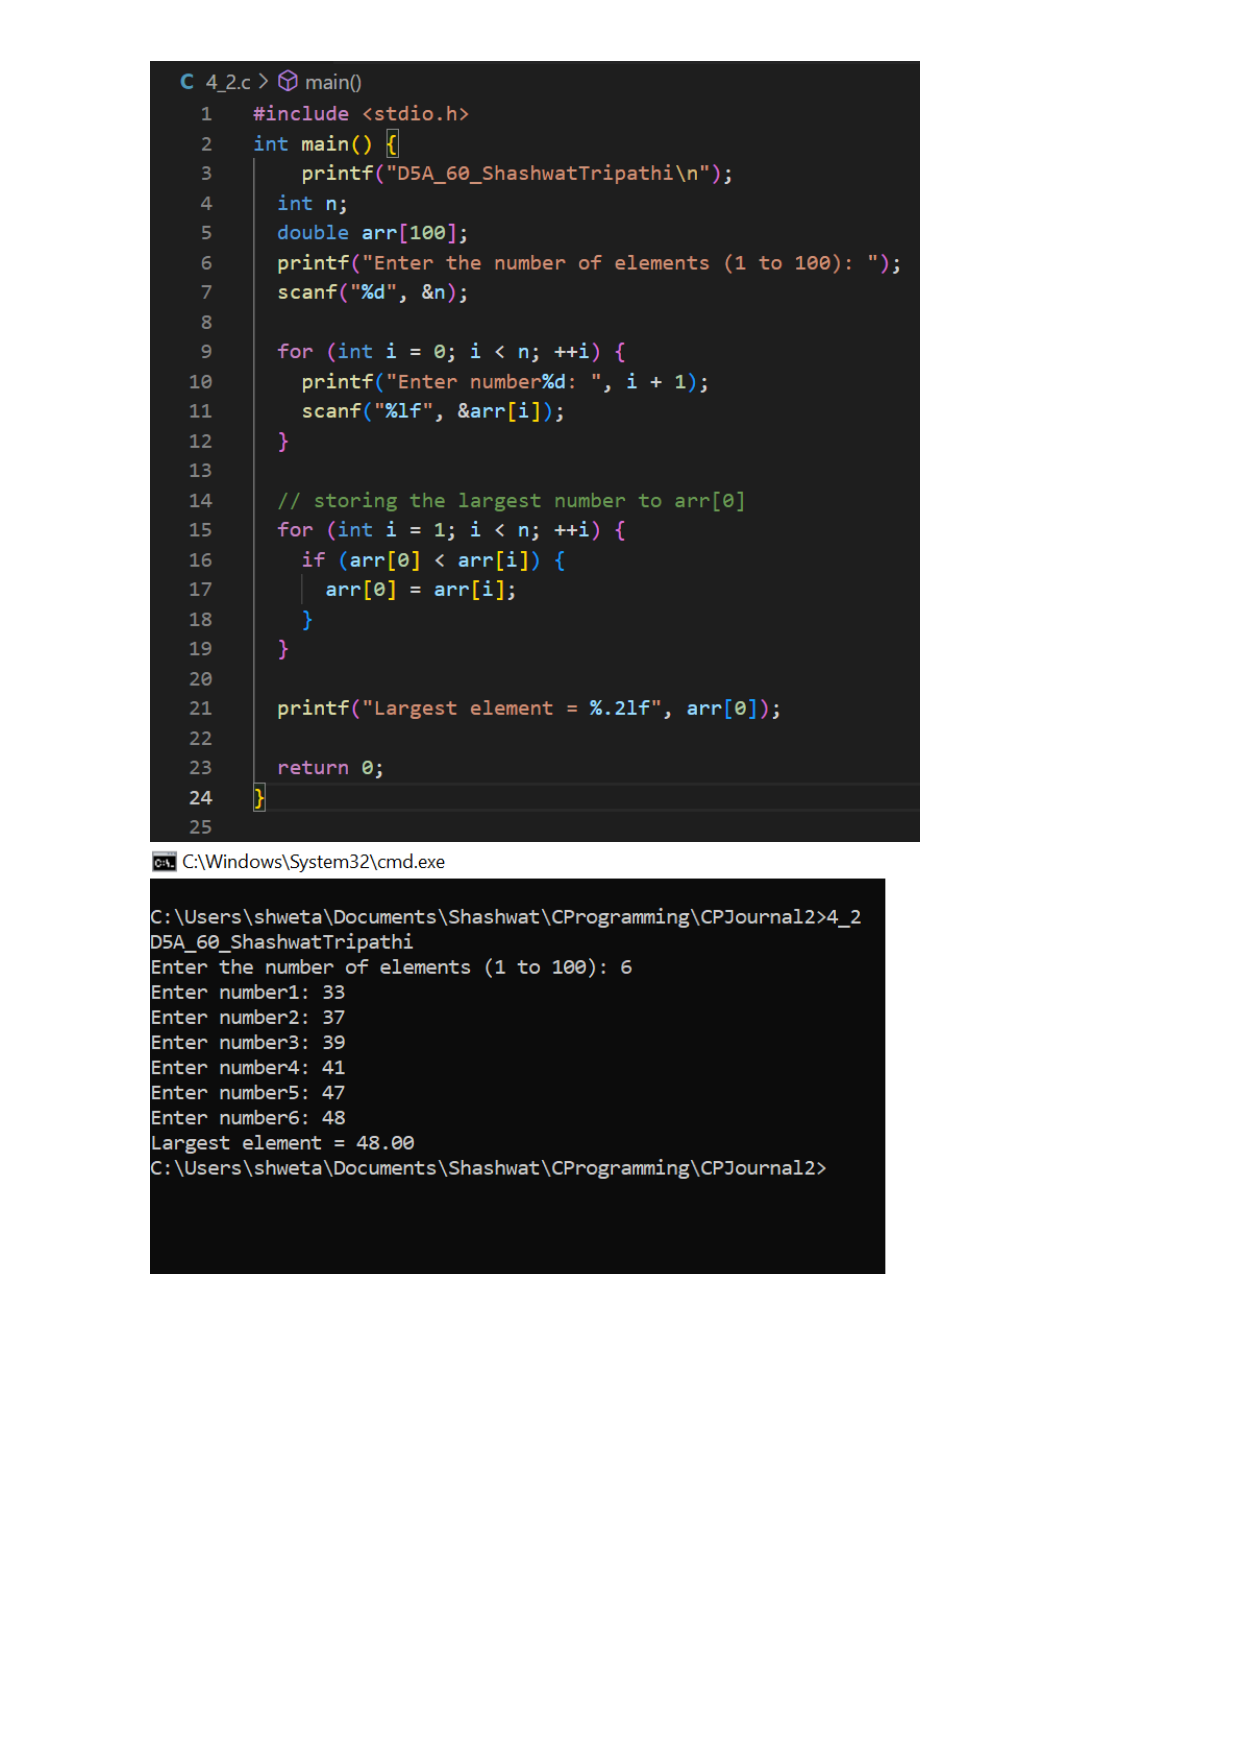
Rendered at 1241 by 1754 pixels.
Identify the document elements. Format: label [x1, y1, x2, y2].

picture [150, 844, 886, 1274]
picture [150, 61, 920, 842]
